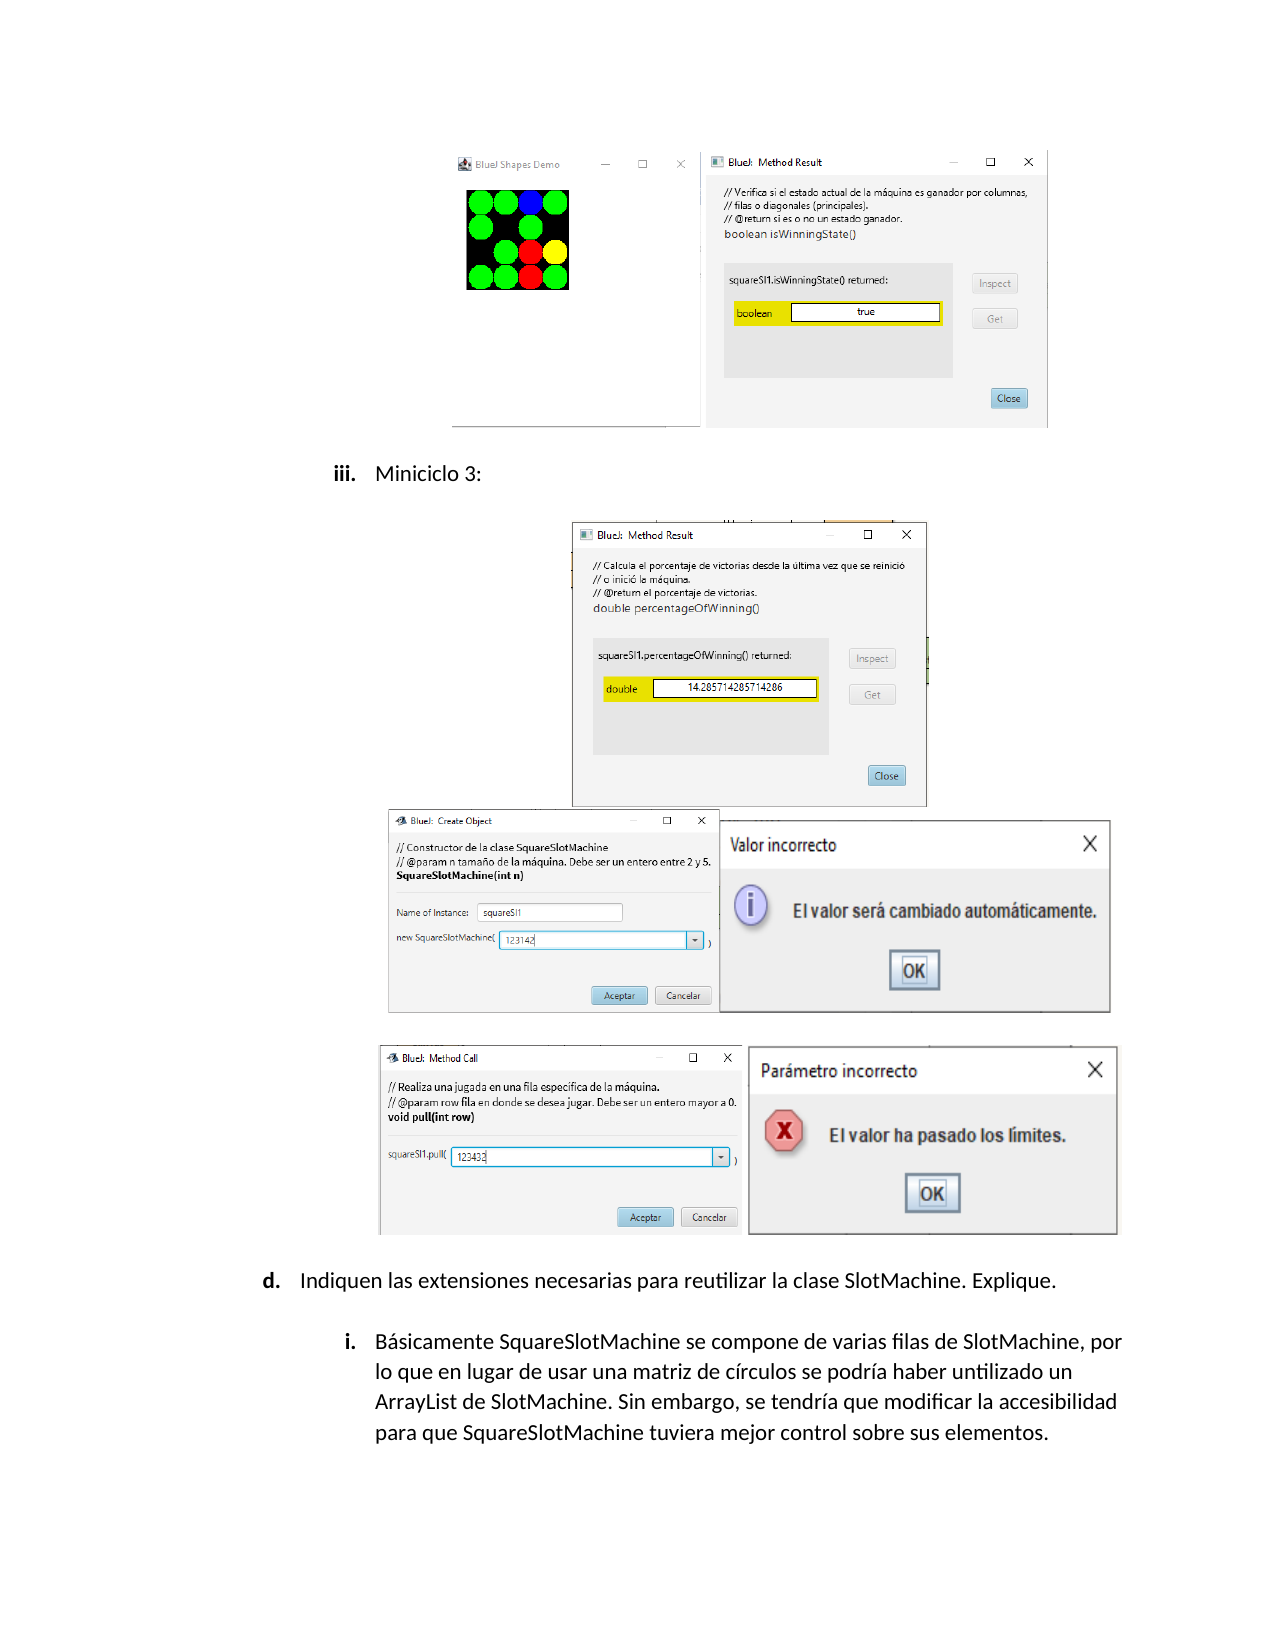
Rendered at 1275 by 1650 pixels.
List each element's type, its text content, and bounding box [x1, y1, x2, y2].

list Básicamente SquareSlotMachine se compone de varias filas de SlotMachine, por lo que en lugar de usar una matriz de círculos se podría haber untilizado un ArrayList de SlotMachine. Sin embargo, se tendría que modificar la accesibilidad para que SquareSlotMachine tuviera mejor control sobre sus elementos. [356, 1327, 1125, 1446]
picture [705, 150, 1048, 428]
list Miniciclo 3: [356, 459, 1125, 488]
list Indiquen las extensiones necesarias para reutilizar la clase SlotMachine. Explique. [262, 1267, 1125, 1295]
picture [452, 152, 701, 428]
picture [378, 1045, 743, 1235]
picture [571, 520, 929, 807]
picture [388, 809, 1112, 1013]
picture [747, 1045, 1122, 1235]
